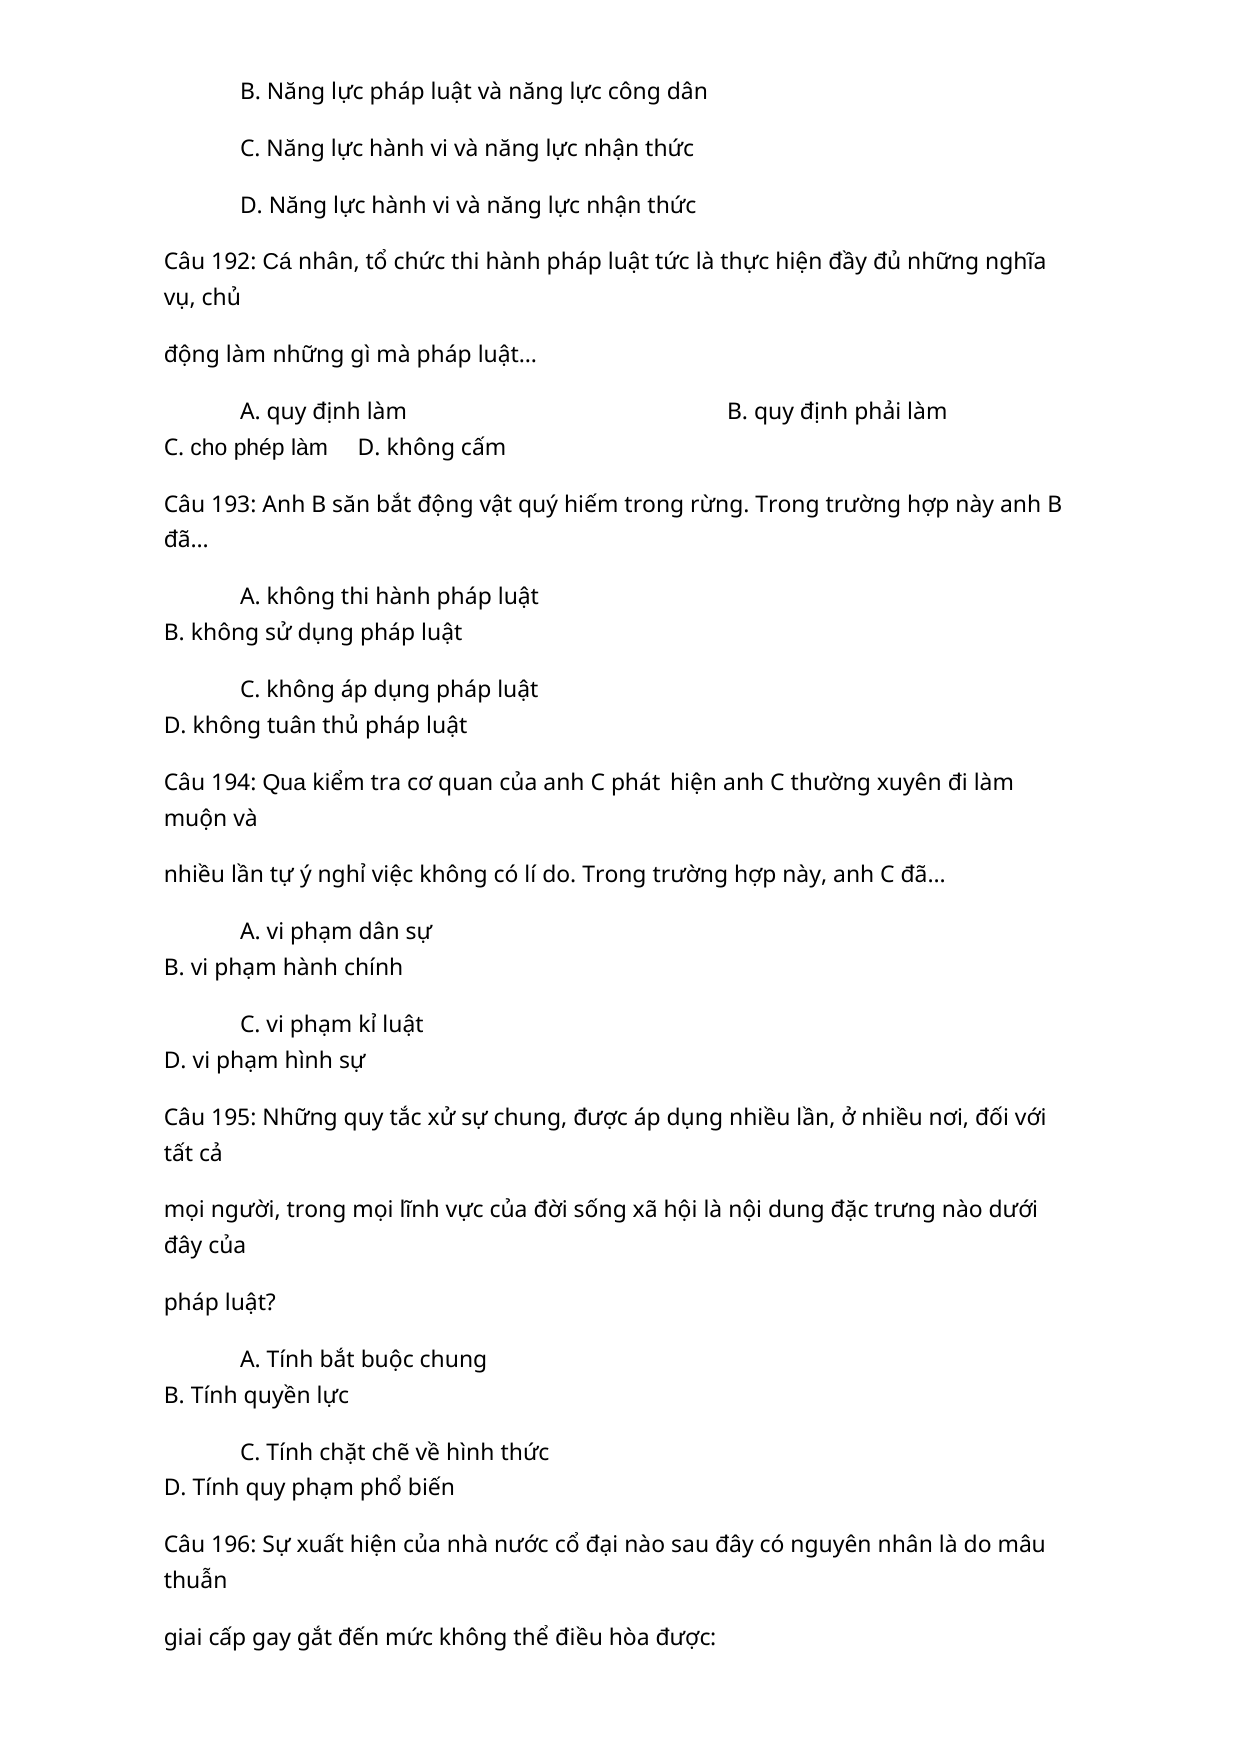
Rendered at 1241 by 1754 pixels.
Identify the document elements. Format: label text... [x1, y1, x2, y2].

text B. Năng lực pháp luật và năng lực công dân [163, 75, 1077, 106]
text động làm những gì mà pháp luật… [163, 338, 1077, 369]
text C. vi phạm kỉ luật D. vi phạm hình sự [163, 1008, 1077, 1075]
text C. Năng lực hành vi và năng lực nhận thức [163, 132, 1077, 163]
text A. Tính bắt buộc chung B. Tính quyền lực [163, 1343, 1077, 1410]
text A. vi phạm dân sự B. vi phạm hành chính [163, 915, 1077, 982]
text giai cấp gay gắt đến mức không thể điều hòa được: [163, 1621, 1077, 1652]
text C. Tính chặt chẽ về hình thức D. Tính quy phạm phổ biến [163, 1435, 1077, 1503]
text mọi người, trong mọi lĩnh vực của đời sống xã hội là nội dung đặc trưng nào dưới đây của [163, 1193, 1077, 1260]
text Câu 193: Anh B săn bắt động vật quý hiếm trong rừng. Trong trường hợp này anh B đã… [163, 487, 1077, 555]
text Câu 194: Qua kiểm tra cơ quan của anh C phát hiện anh C thường xuyên đi làm muộn và [163, 766, 1077, 833]
text C. không áp dụng pháp luật D. không tuân thủ pháp luật [163, 673, 1077, 740]
text Câu 195: Những quy tắc xử sự chung, được áp dụng nhiều lần, ở nhiều nơi, đối với tất cả [163, 1101, 1077, 1168]
text Câu 196: Sự xuất hiện của nhà nước cổ đại nào sau đây có nguyên nhân là do mâu thuẫn [163, 1528, 1077, 1595]
text nhiều lần tự ý nghỉ việc không có lí do. Trong trường hợp này, anh C đã… [163, 858, 1077, 889]
text A. không thi hành pháp luật B. không sử dụng pháp luật [163, 580, 1077, 647]
text pháp luật? [163, 1286, 1077, 1317]
text Câu 192: Cá nhân, tổ chức thi hành pháp luật tức là thực hiện đầy đủ những nghĩa vụ, chủ [163, 245, 1077, 312]
text A. quy định làm B. quy định phải làm C. cho phép làm D. không cấm [163, 395, 1077, 462]
text D. Năng lực hành vi và năng lực nhận thức [163, 188, 1077, 220]
